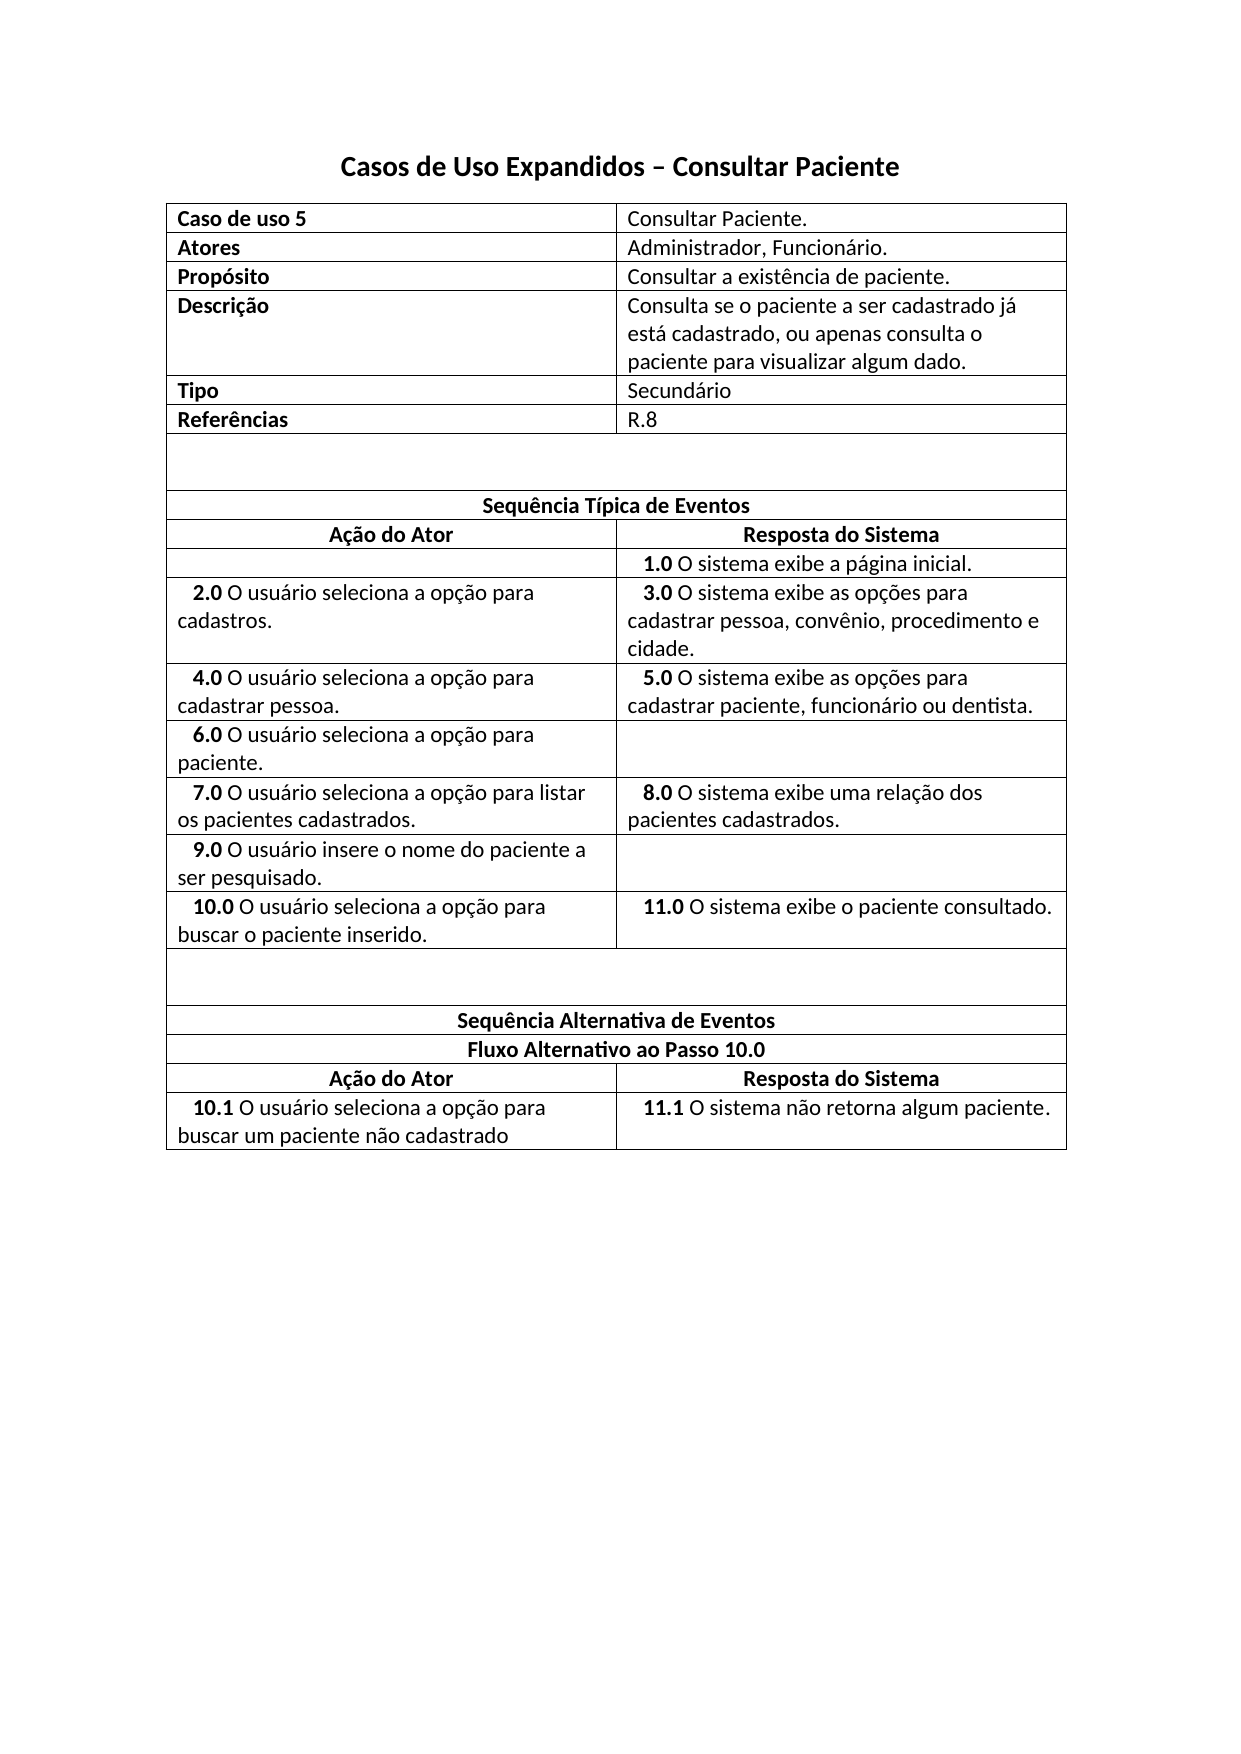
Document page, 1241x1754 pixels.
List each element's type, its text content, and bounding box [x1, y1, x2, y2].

table_cell [167, 434, 1066, 490]
table_cell 4.0 O usuário seleciona a opção para cadastrar pessoa. [167, 664, 616, 719]
table_cell Administrador, Funcionário. [617, 233, 1066, 261]
table_cell [167, 549, 616, 577]
table_cell R.8 [617, 405, 1066, 433]
table_cell Atores [167, 233, 616, 261]
table_cell Sequência Típica de Eventos [167, 491, 1066, 519]
table_cell 11.1 O sistema não retorna algum paciente. [617, 1093, 1066, 1149]
table_cell [617, 721, 1066, 777]
table_cell Sequência Alternativa de Eventos [167, 1006, 1066, 1034]
table_cell Ação do Ator [167, 1064, 616, 1092]
table_cell [617, 835, 1066, 891]
table_cell Referências [167, 405, 616, 433]
table_cell 10.1 O usuário seleciona a opção para buscar um paciente não cadastrado [167, 1093, 616, 1149]
table_cell Resposta do Sistema [617, 520, 1066, 548]
table_cell Consultar a existência de paciente. [617, 262, 1066, 290]
table_cell Propósito [167, 262, 616, 290]
table_cell Resposta do Sistema [617, 1064, 1066, 1092]
table_cell Tipo [167, 376, 616, 404]
table_cell 3.0 O sistema exibe as opções para cadastrar pessoa, convênio, procedimento e cidade. [617, 578, 1066, 662]
table_cell 10.0 O usuário seleciona a opção para buscar o paciente inserido. [167, 892, 616, 948]
table_cell 11.0 O sistema exibe o paciente consultado. [617, 892, 1066, 948]
table_cell 2.0 O usuário seleciona a opção para cadastros. [167, 578, 616, 662]
table_cell 8.0 O sistema exibe uma relação dos pacientes cadastrados. [617, 778, 1066, 834]
table_header Caso de uso 5 [167, 204, 616, 232]
table_cell 9.0 O usuário insere o nome do paciente a ser pesquisado. [167, 835, 616, 891]
table_cell [167, 949, 1066, 1005]
table_cell Secundário [617, 376, 1066, 404]
table_cell Consulta se o paciente a ser cadastrado já está cadastrado, ou apenas consulta o paciente para visualizar algum dado. [617, 291, 1066, 375]
table_cell 6.0 O usuário seleciona a opção para paciente. [167, 721, 616, 777]
table_cell 5.0 O sistema exibe as opções para cadastrar paciente, funcionário ou dentista. [617, 664, 1066, 719]
table_header Consultar Paciente. [617, 204, 1066, 232]
table_cell Ação do Ator [167, 520, 616, 548]
table_cell Descrição [167, 291, 616, 375]
table_cell 1.0 O sistema exibe a página inicial. [617, 549, 1066, 577]
table_cell Fluxo Alternativo ao Passo 10.0 [167, 1035, 1066, 1063]
text Casos de Uso Expandidos – Consultar Paciente [177, 148, 1063, 183]
table_cell 7.0 O usuário seleciona a opção para listar os pacientes cadastrados. [167, 778, 616, 834]
